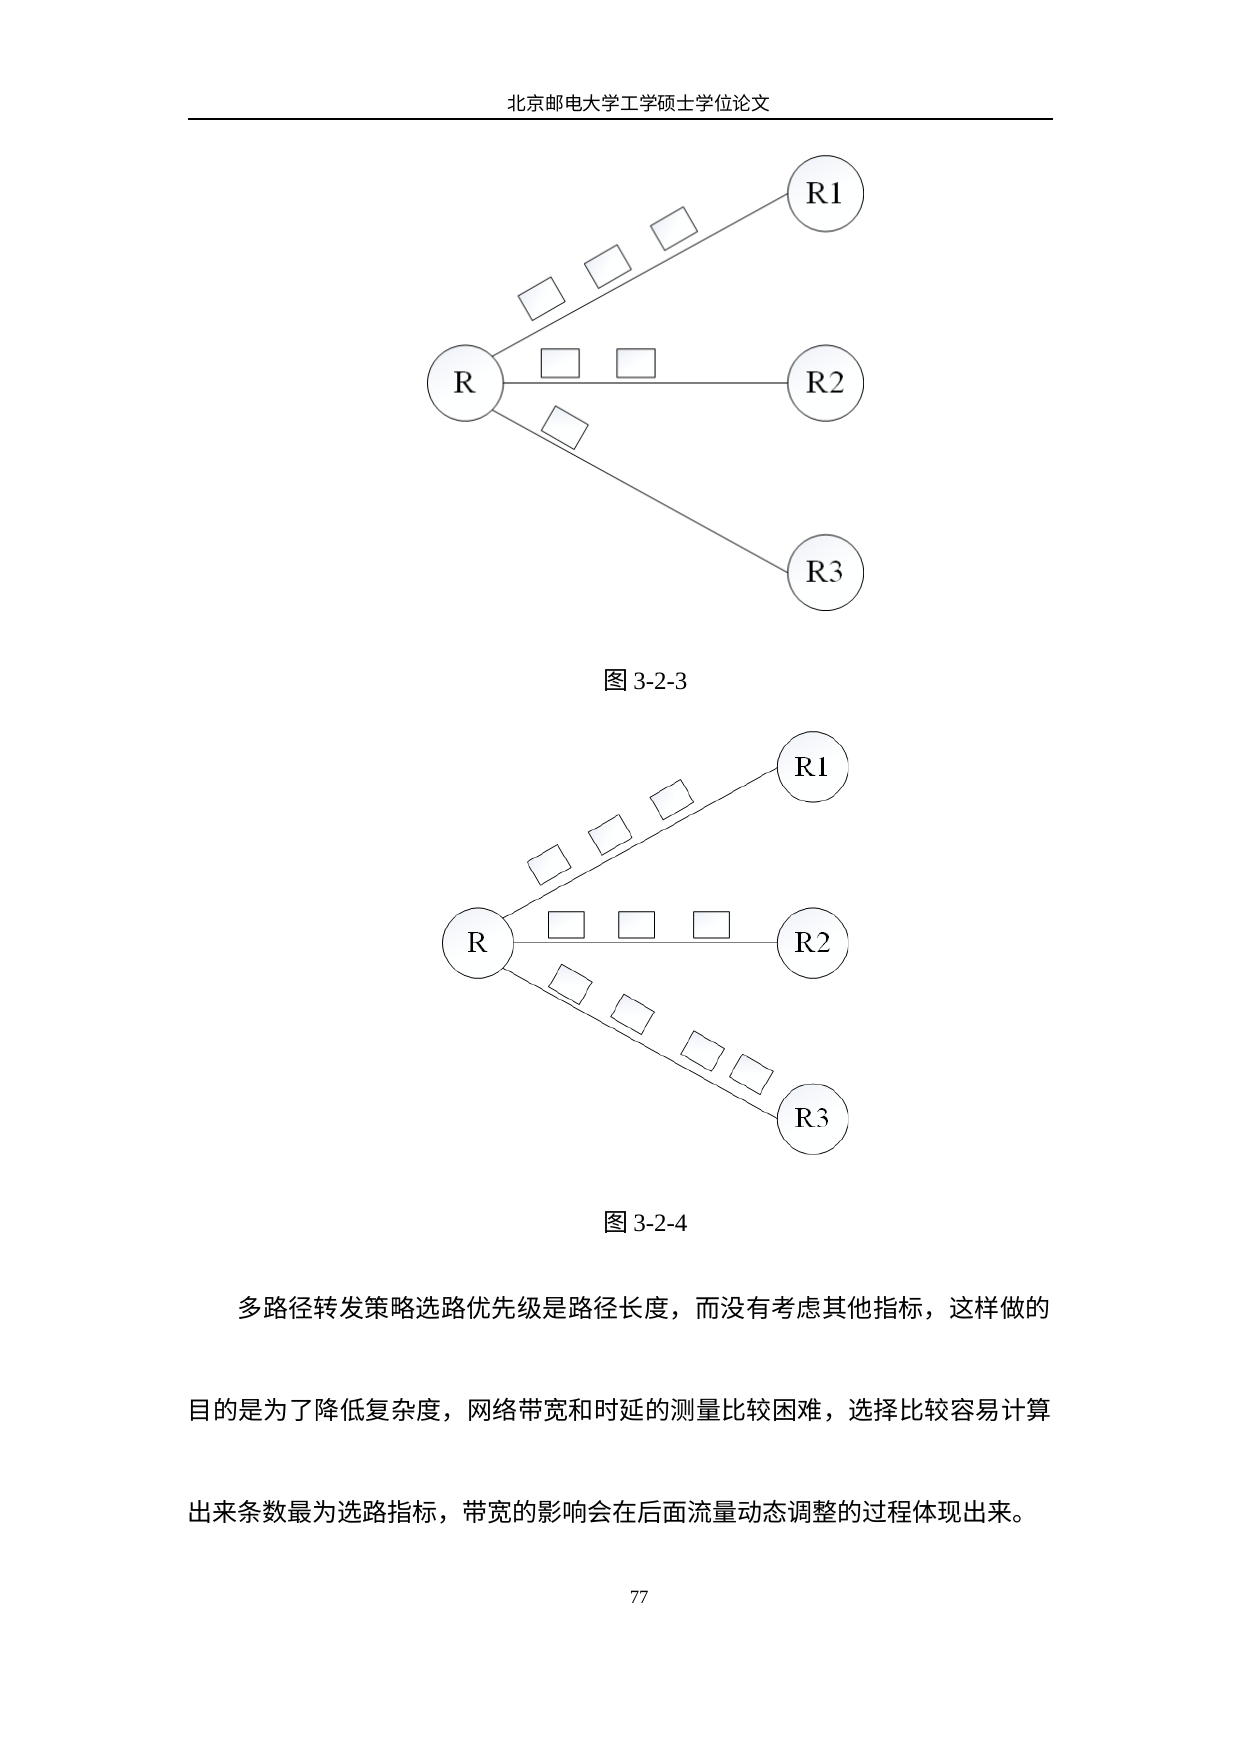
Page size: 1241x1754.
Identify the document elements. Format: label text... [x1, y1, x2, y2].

text 多路径转发策略选路优先级是路径长度，而没有考虑其他指标，这样做的目的是为了降低复杂度，网络带宽和时延的测量比较困难，选择比较容易计算出来条数最为选路指标，带宽的影响会在后面流量动态调整的过程体现出来。 [187, 1273, 1053, 1544]
text 图3-2-3 [187, 645, 1053, 713]
text 图3-2-4 [187, 1187, 1053, 1254]
picture [426, 155, 864, 612]
picture [441, 730, 849, 1155]
